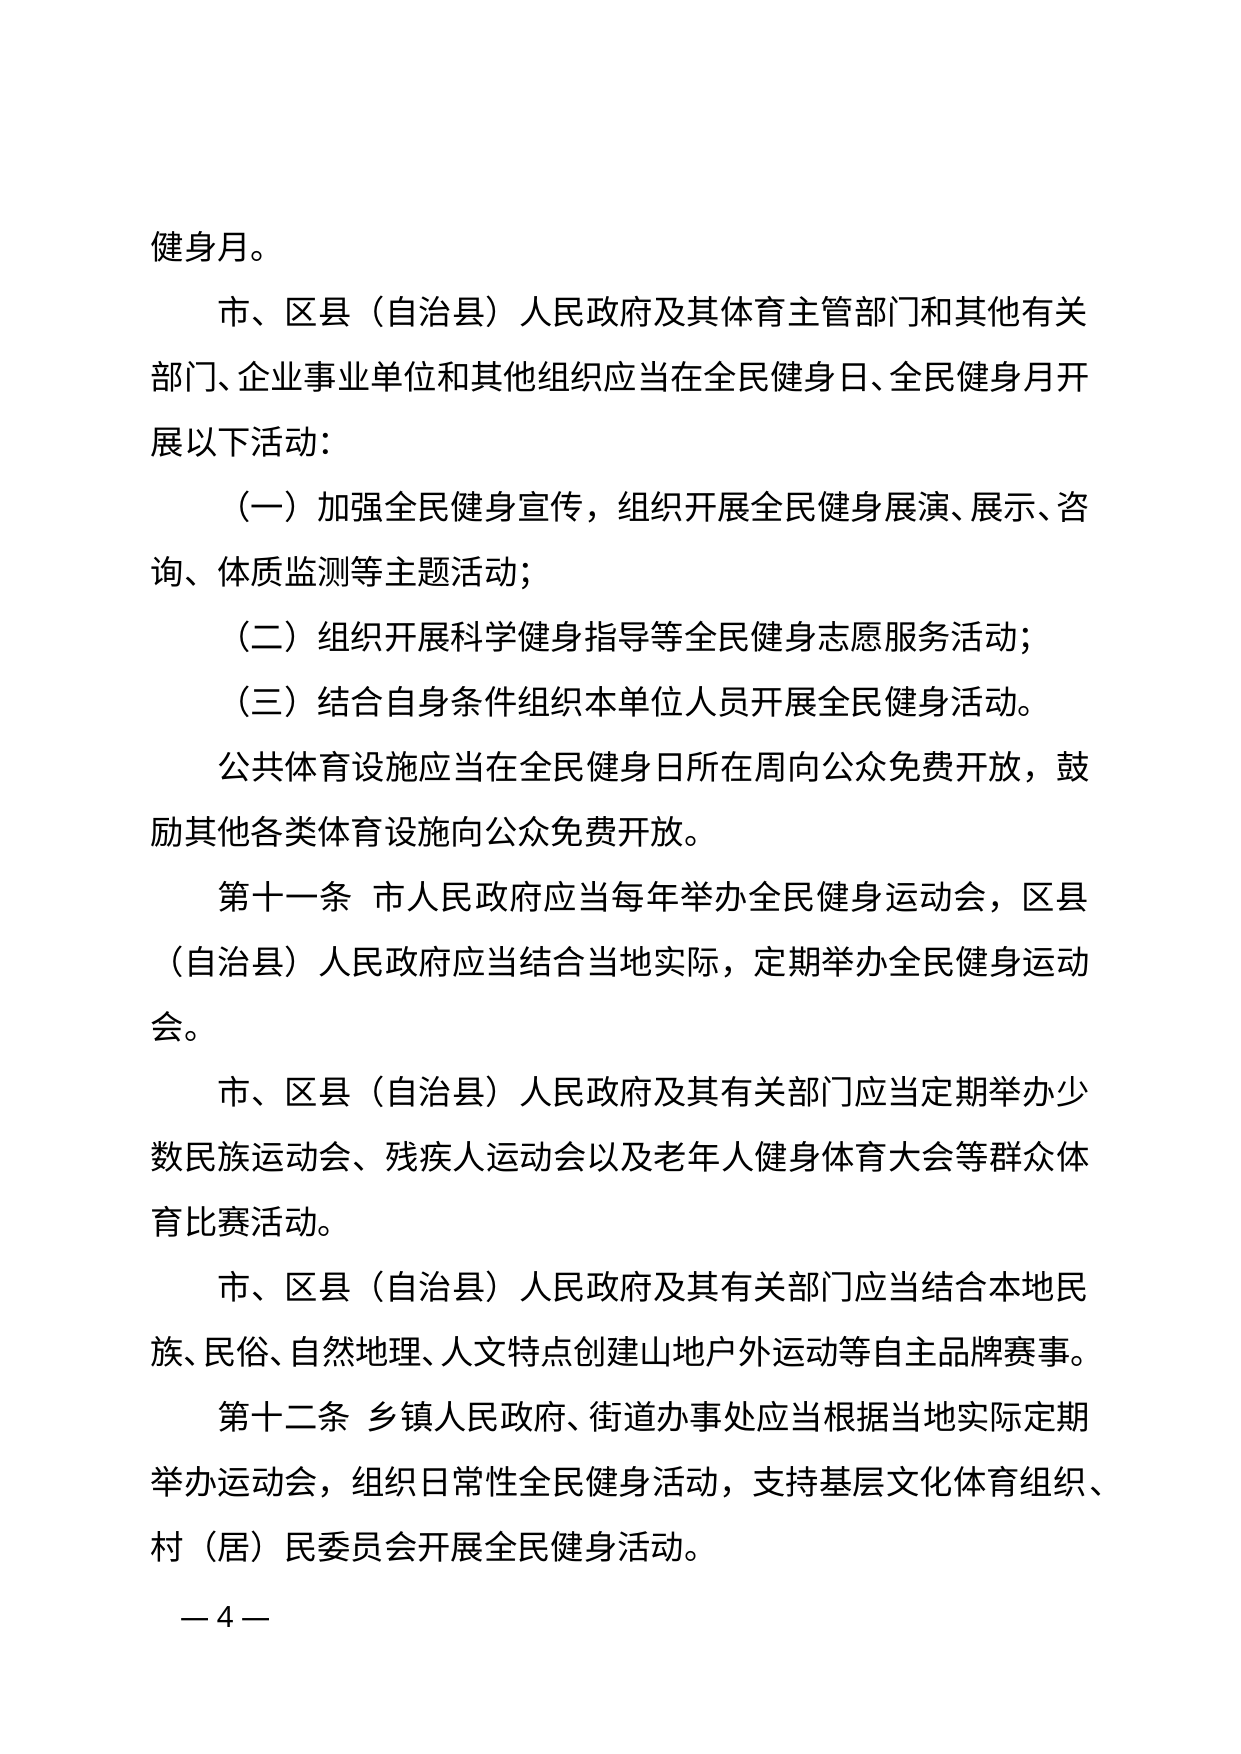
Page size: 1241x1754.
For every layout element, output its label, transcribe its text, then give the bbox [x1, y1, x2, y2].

text 市、区县（自治县）人民政府及其体育主管部门和其他有关部门、企业事业单位和其他组织应当在全民健身日、全民健身月开展以下活动： [151, 342, 1089, 537]
text （二）组织开展科学健身指导等全民健身志愿服务活动； [151, 667, 1089, 732]
text 公共体育设施应当在全民健身日所在周向公众免费开放，鼓励其他各类体育设施向公众免费开放。 [151, 797, 1089, 927]
text 市、区县（自治县）人民政府及其有关部门应当结合本地民族、民俗、自然地理、人文特点创建山地户外运动等自主品牌赛事。 [151, 1317, 1089, 1512]
text 第十一条 市人民政府应当每年举办全民健身运动会，区县（自治县）人民政府应当结合当地实际，定期举办全民健身运动会。 [151, 927, 1089, 1122]
text 第十条 每年八月八日为全民健身日，每年四月为本市全民健身月。 [151, 212, 1089, 342]
text （一）加强全民健身宣传，组织开展全民健身展演、展示、咨询、体质监测等主题活动； [151, 537, 1089, 667]
text （三）结合自身条件组织本单位人员开展全民健身活动。 [151, 732, 1089, 797]
text 市、区县（自治县）人民政府及其有关部门应当定期举办少数民族运动会、残疾人运动会以及老年人健身体育大会等群众体育比赛活动。 [151, 1122, 1089, 1317]
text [151, 1512, 1089, 1577]
